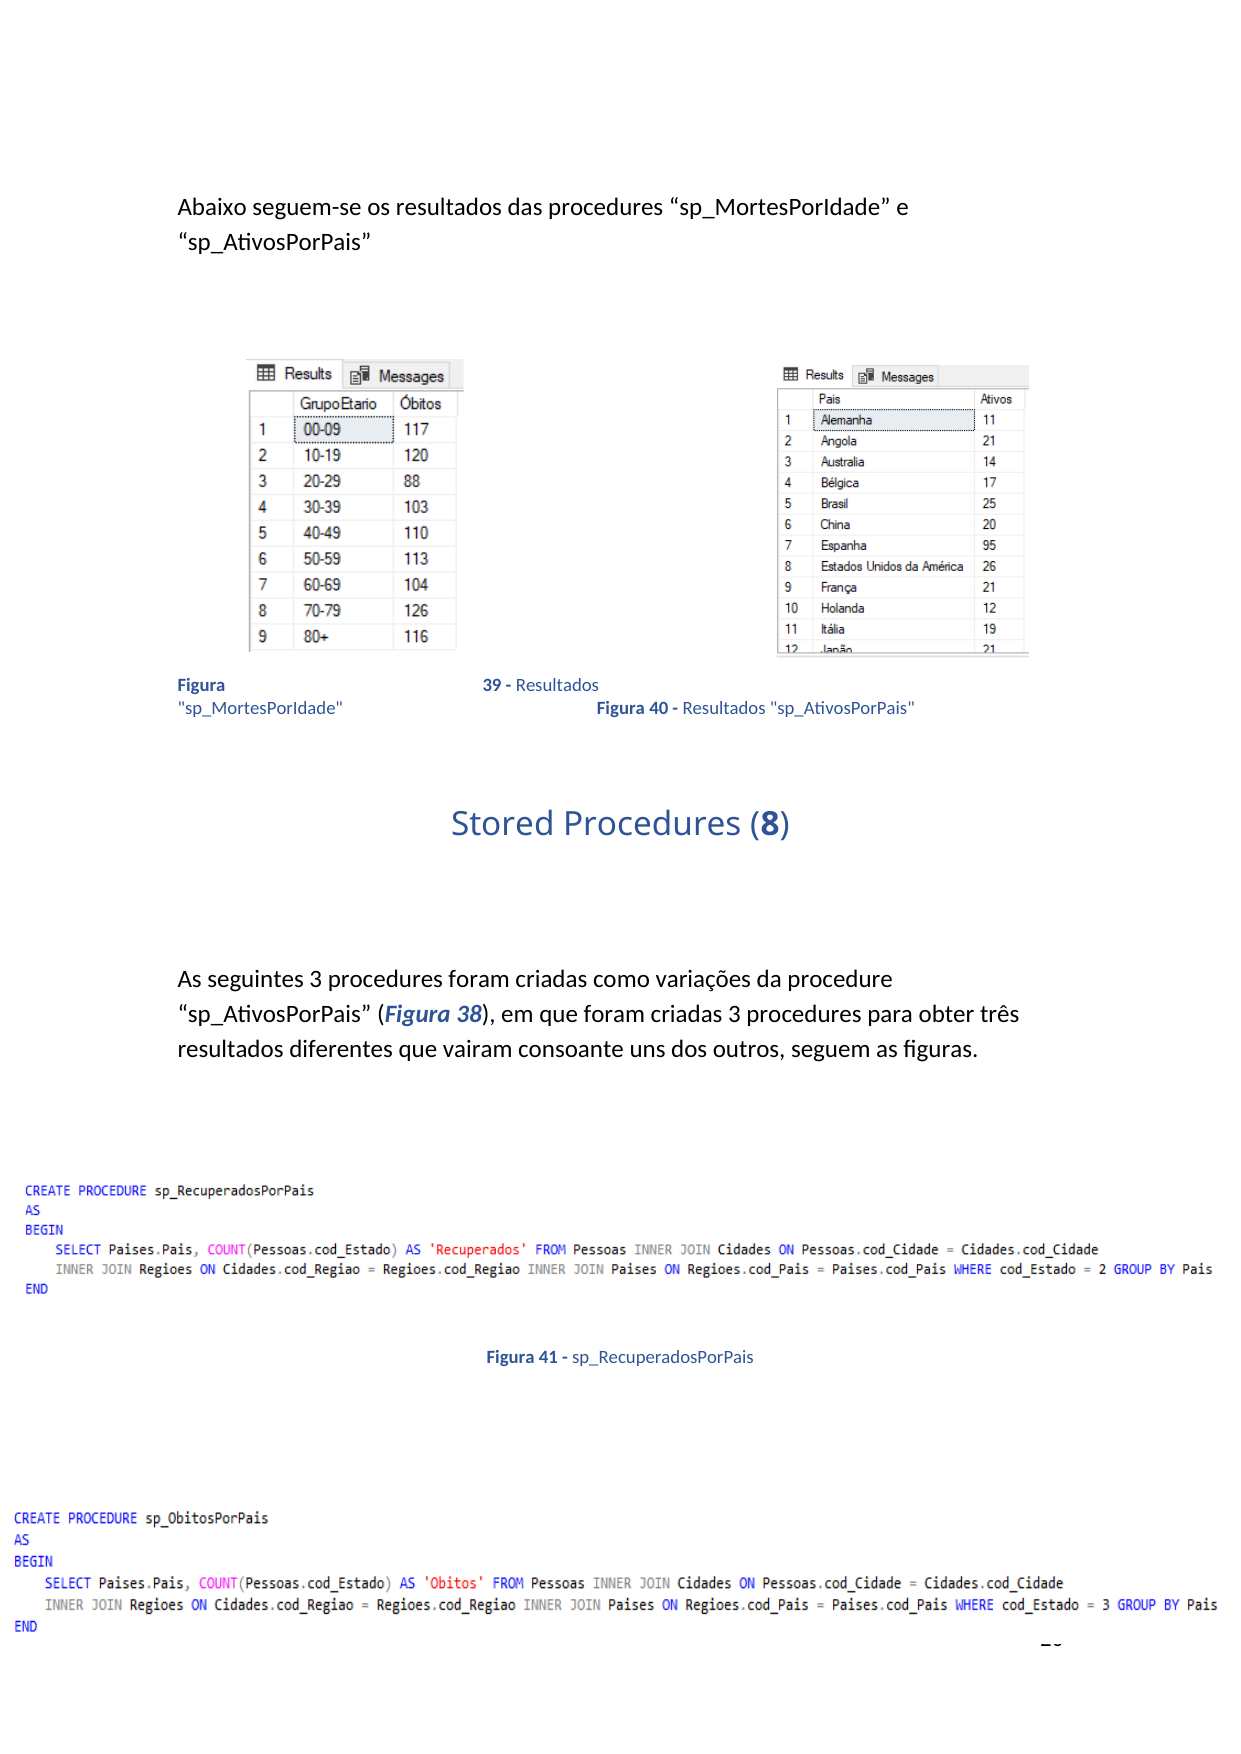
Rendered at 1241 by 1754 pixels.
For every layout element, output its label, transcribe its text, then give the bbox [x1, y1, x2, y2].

subtitle Stored Procedures (8) [177, 800, 1063, 845]
picture [776, 365, 1029, 658]
text As seguintes 3 procedures foram criadas como variações da procedure “sp_AtivosPorPais” (Figura 38), em que foram criadas 3 procedures para obter três resultados diferentes que vairam consoante uns dos outros, seguem as figuras. [177, 963, 1063, 1064]
picture [246, 359, 464, 652]
picture [14, 1510, 1217, 1644]
text Abaixo seguem-se os resultados das procedures “sp_MortesPorIdade” e “sp_AtivosPorPais” [177, 191, 1063, 257]
picture [25, 1182, 1213, 1305]
text Figura 39 - Resultados "sp_MortesPorIdade" Figura 40 - Resultados "sp_AtivosPorPais" [177, 673, 1063, 719]
text Figura 41 - sp_RecuperadosPorPais [177, 1305, 1063, 1369]
